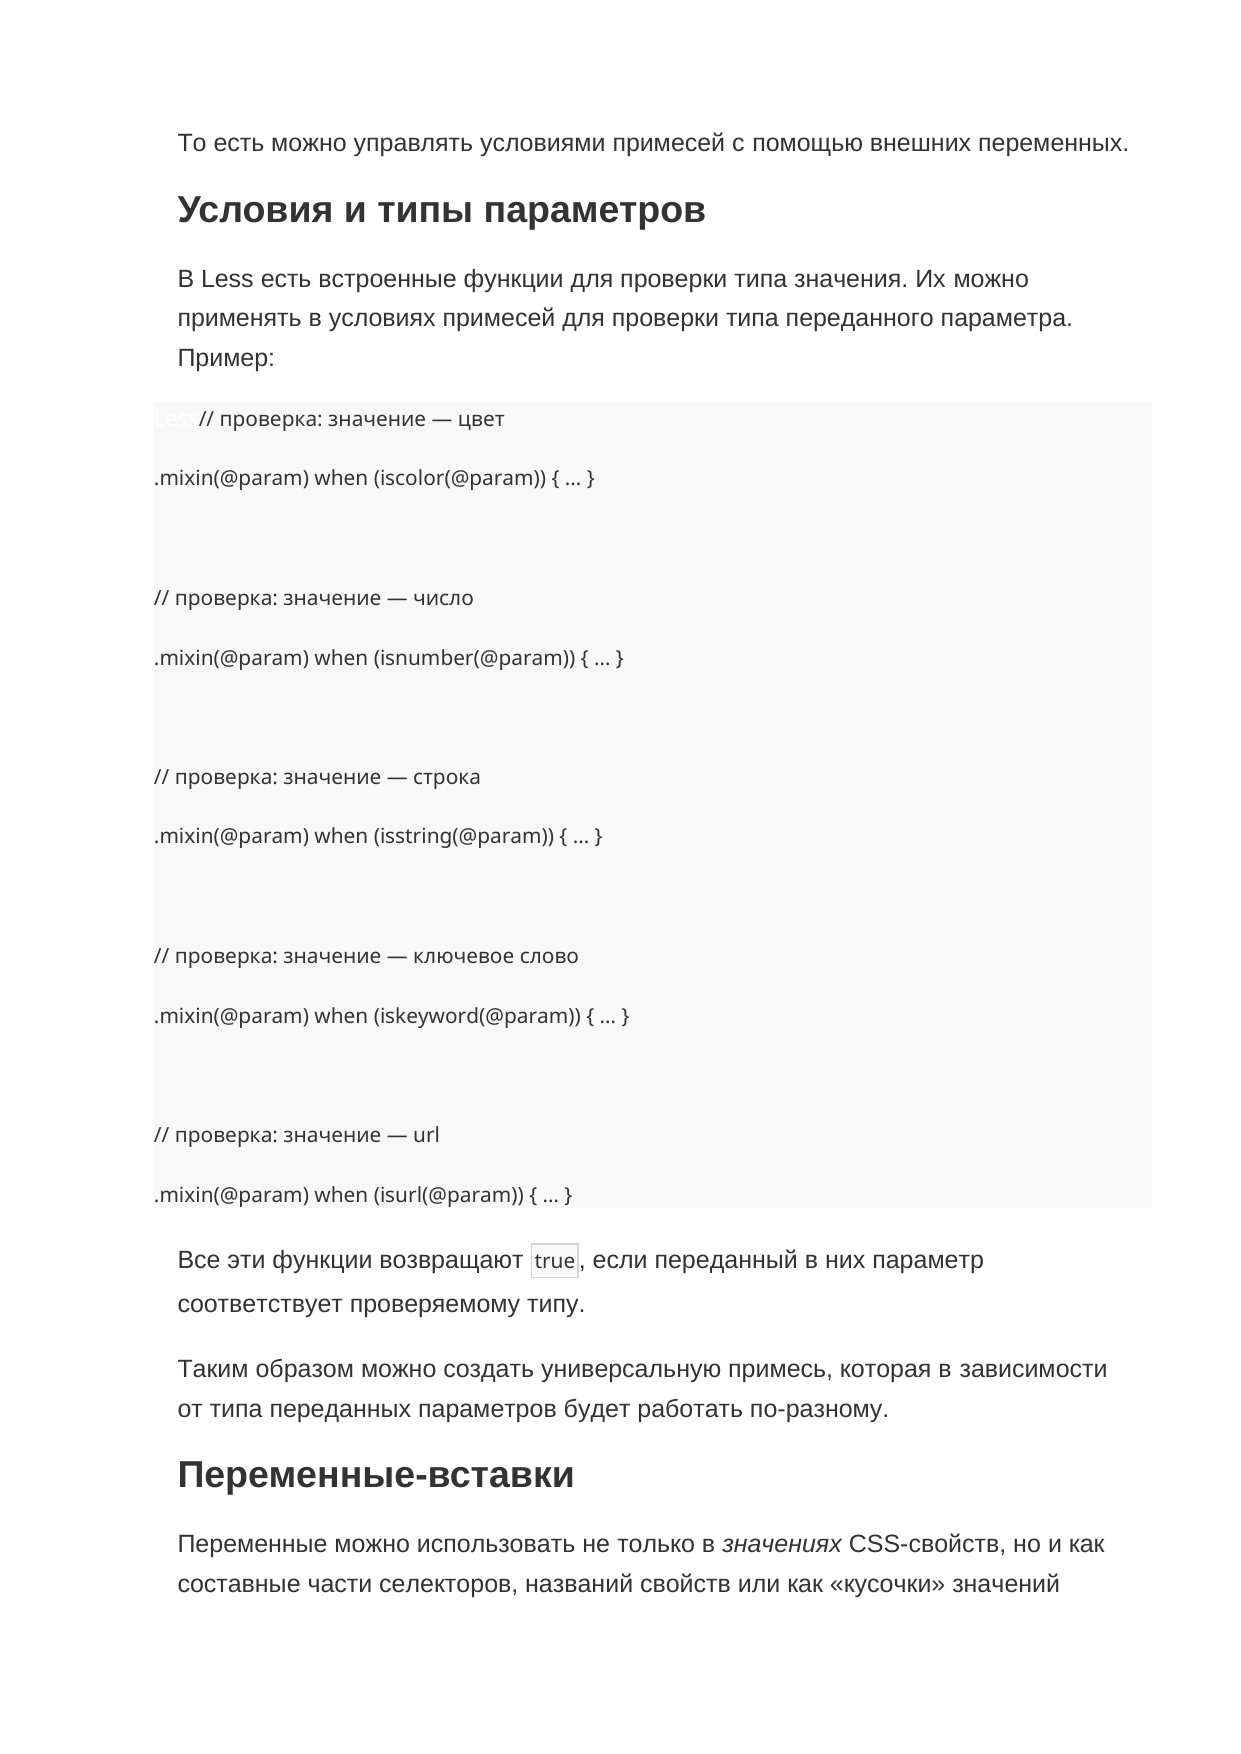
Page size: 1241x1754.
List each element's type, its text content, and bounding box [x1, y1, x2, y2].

text // проверка: значение — ключевое слово [154, 941, 1152, 969]
subtitle Переменные-вставки [177, 1449, 1152, 1496]
text Less// проверка: значение — цвет [154, 402, 1152, 432]
text Все эти функции возвращают true, если переданный в них параметр соответствует проверяемому типу. [177, 1239, 1152, 1318]
text // проверка: значение — строка [154, 762, 1152, 790]
text .mixin(@param) when (iskeyword(@param)) { … } [154, 1001, 1152, 1029]
text .mixin(@param) when (isstring(@param)) { … } [154, 822, 1152, 850]
text В Less есть встроенные функции для проверки типа значения. Их можно применять в условиях примесей для проверки типа переданного параметра. Пример: [177, 254, 1152, 371]
text // проверка: значение — число [154, 583, 1152, 611]
text То есть можно управлять условиями примесей с помощью внешних переменных. [177, 118, 1152, 157]
text Таким образом можно создать универсальную примесь, которая в зависимости от типа переданных параметров будет работать по-разному. [177, 1344, 1152, 1422]
subtitle Условия и типы параметров [177, 184, 1152, 231]
text // проверка: значение — url [154, 1120, 1152, 1148]
text .mixin(@param) when (isurl(@param)) { … } [154, 1180, 1152, 1208]
text .mixin(@param) when (isnumber(@param)) { … } [154, 643, 1152, 671]
text .mixin(@param) when (iscolor(@param)) { … } [154, 463, 1152, 492]
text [177, 1519, 1152, 1597]
